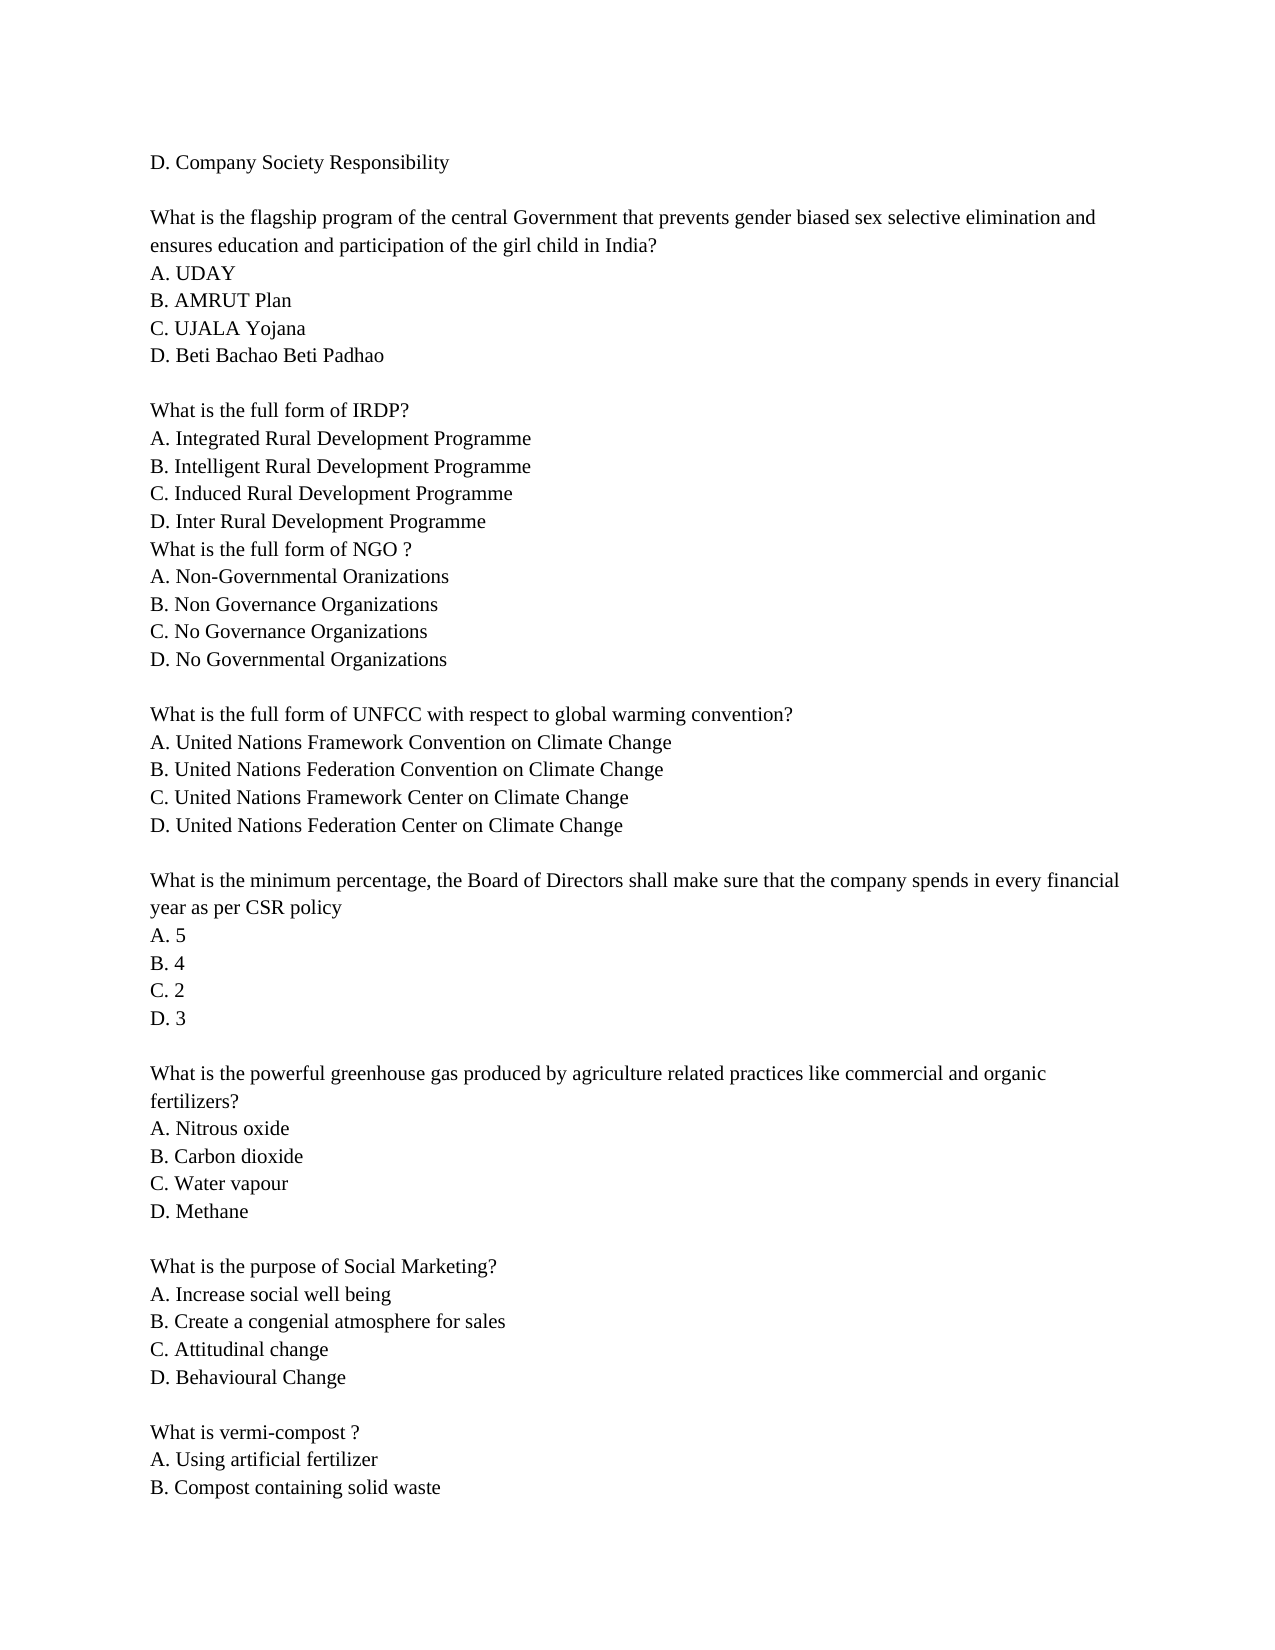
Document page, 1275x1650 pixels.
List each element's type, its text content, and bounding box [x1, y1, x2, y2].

text D. Methane [150, 1199, 1125, 1223]
text C. Water vapour [150, 1171, 1125, 1195]
text A. United Nations Framework Convention on Climate Change [150, 730, 1125, 754]
text D. Company Society Responsibility [150, 150, 1125, 174]
text A. 5 [150, 923, 1125, 947]
text D. No Governmental Organizations [150, 647, 1125, 671]
text C. No Governance Organizations [150, 619, 1125, 643]
text B. Compost containing solid waste [150, 1475, 1125, 1499]
text C. 2 [150, 978, 1125, 1002]
text D. Behavioural Change [150, 1364, 1125, 1389]
text B. Intelligent Rural Development Programme [150, 454, 1125, 478]
text What is the powerful greenhouse gas produced by agriculture related practices like commercial and organic fertilizers? [150, 1061, 1125, 1113]
text C. United Nations Framework Center on Climate Change [150, 785, 1125, 809]
text B. Create a congenial atmosphere for sales [150, 1309, 1125, 1333]
text B. Non Governance Organizations [150, 592, 1125, 616]
text B. United Nations Federation Convention on Climate Change [150, 757, 1125, 781]
text D. 3 [150, 1006, 1125, 1030]
text C. Induced Rural Development Programme [150, 481, 1125, 505]
text What is vermi-compost ? [150, 1420, 1125, 1444]
text B. AMRUT Plan [150, 288, 1125, 312]
text D. United Nations Federation Center on Climate Change [150, 812, 1125, 837]
text C. UJALA Yojana [150, 316, 1125, 340]
text A. Non-Governmental Oranizations [150, 564, 1125, 588]
text A. UDAY [150, 260, 1125, 284]
text A. Integrated Rural Development Programme [150, 426, 1125, 450]
text D. Inter Rural Development Programme [150, 509, 1125, 533]
text What is the minimum percentage, the Board of Directors shall make sure that the company spends in every financial year as per CSR policy [150, 868, 1125, 919]
text C. Attitudinal change [150, 1337, 1125, 1361]
text B. 4 [150, 951, 1125, 974]
text What is the flagship program of the central Government that prevents gender biased sex selective elimination and ensures education and participation of the girl child in India? [150, 205, 1125, 257]
text What is the full form of NGO ? [150, 536, 1125, 561]
text D. Beti Bachao Beti Padhao [150, 343, 1125, 367]
text What is the full form of UNFCC with respect to global warming convention? [150, 702, 1125, 726]
text A. Increase social well being [150, 1282, 1125, 1306]
text What is the full form of IRDP? [150, 398, 1125, 422]
text B. Carbon dioxide [150, 1144, 1125, 1168]
text What is the purpose of Social Marketing? [150, 1254, 1125, 1278]
text A. Using artificial fertilizer [150, 1447, 1125, 1471]
text A. Nitrous oxide [150, 1116, 1125, 1140]
